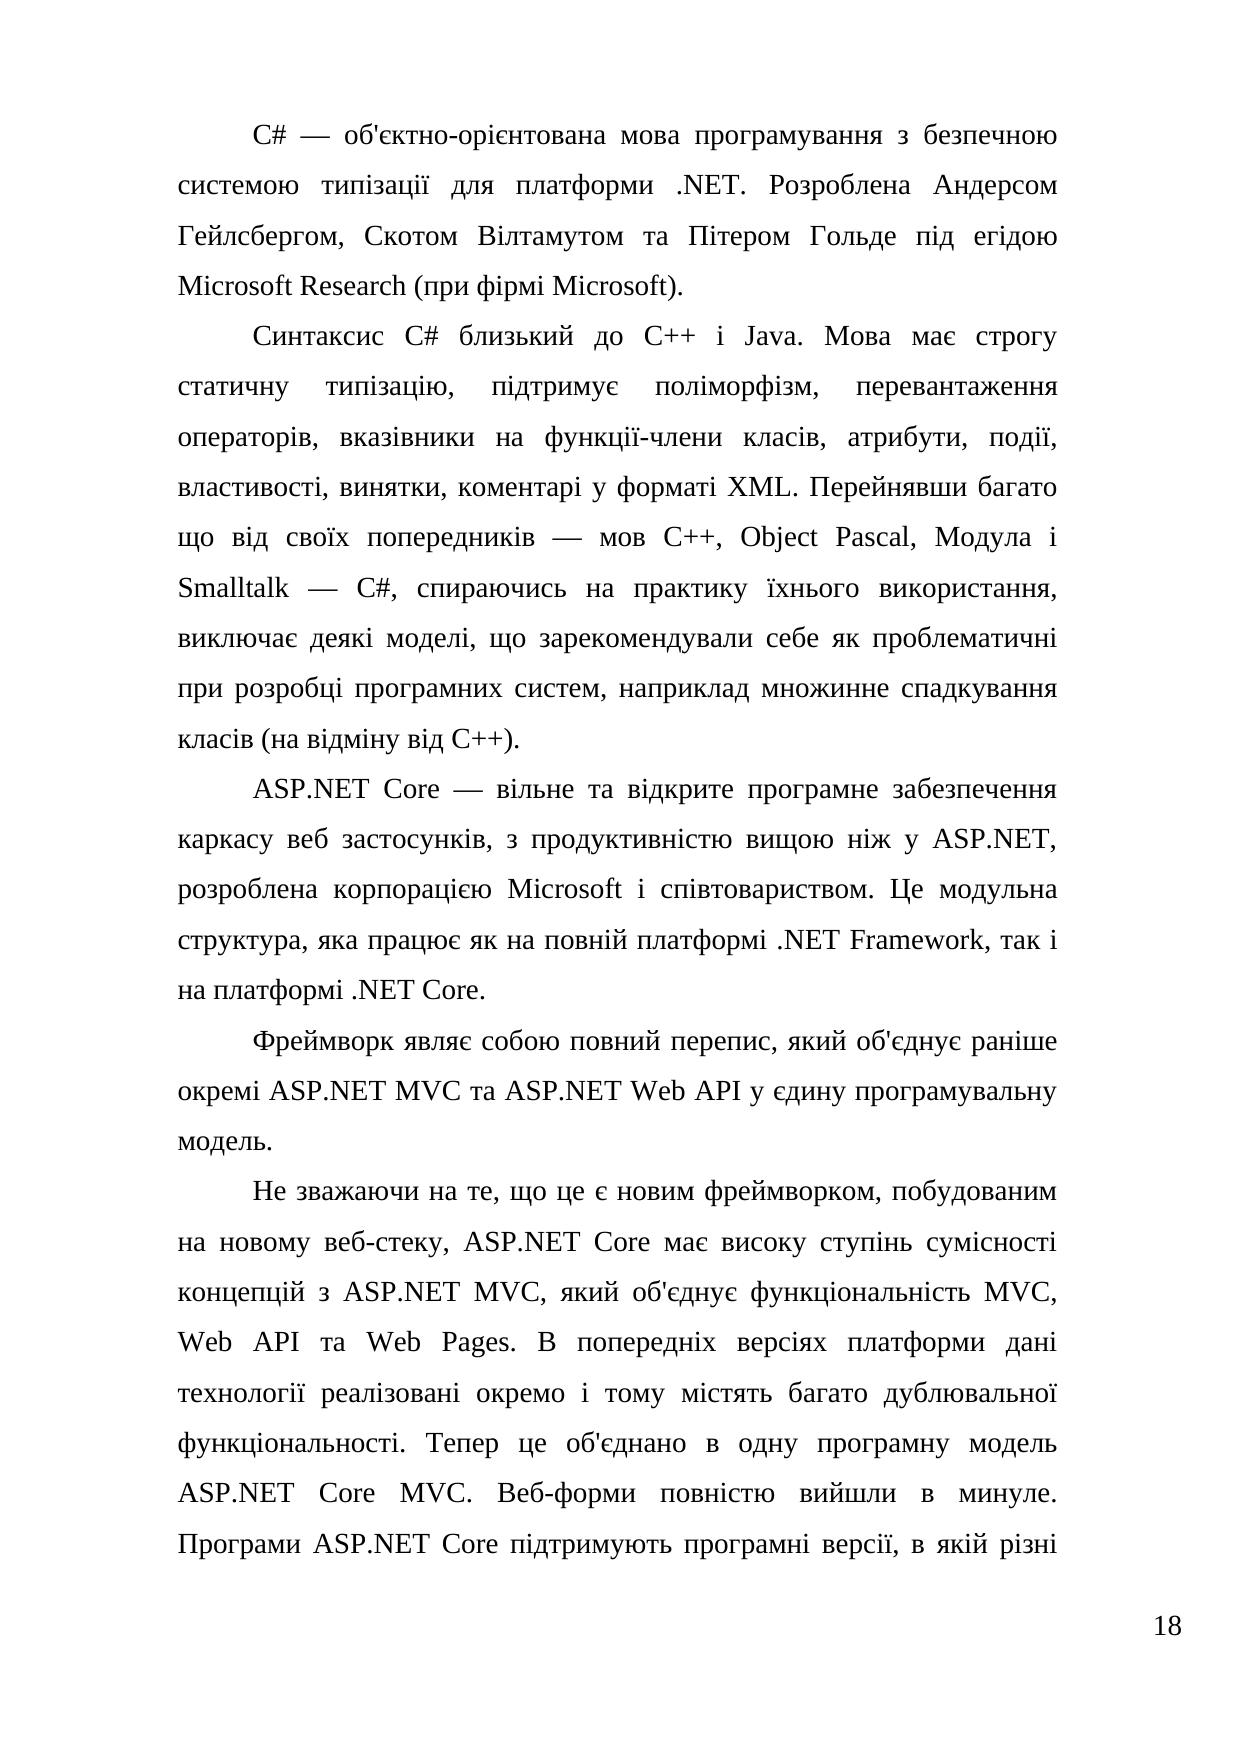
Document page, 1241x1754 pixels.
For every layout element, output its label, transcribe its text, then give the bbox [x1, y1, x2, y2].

text Синтаксис C# близький до С++ і Java. Мова має строгу статичну типізацію, підтримує поліморфізм, перевантаження операторів, вказівники на функції-члени класів, атрибути, події, властивості, винятки, коментарі у форматі XML. Перейнявши багато що від своїх попередників — мов С++, Object Pascal, Модула і Smalltalk — С#, спираючись на практику їхнього використання, виключає деякі моделі, що зарекомендували себе як проблематичні при розробці програмних систем, наприклад множинне спадкування класів (на відміну від C++). [177, 318, 1058, 754]
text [177, 1173, 1058, 1559]
text ASP.NET Core — вільне та відкрите програмне забезпечення каркасу веб застосунків, з продуктивністю вищою ніж у ASP.NET, розроблена корпорацією Microsoft і співтовариством. Це модульна структура, яка працює як на повній платформі .NET Framework, так і на платформі .NET Core. [177, 771, 1058, 1006]
text C# — об'єктно-орієнтована мова програмування з безпечною системою типізації для платформи .NET. Розроблена Андерсом Гейлсбергом, Скотом Вілтамутом та Пітером Гольде під егідою Microsoft Research (при фірмі Microsoft). [177, 117, 1058, 301]
text Фреймворк являє собою повний перепис, який об'єднує раніше окремі ASP.NET MVC та ASP.NET Web API у єдину програмувальну модель. [177, 1023, 1058, 1157]
